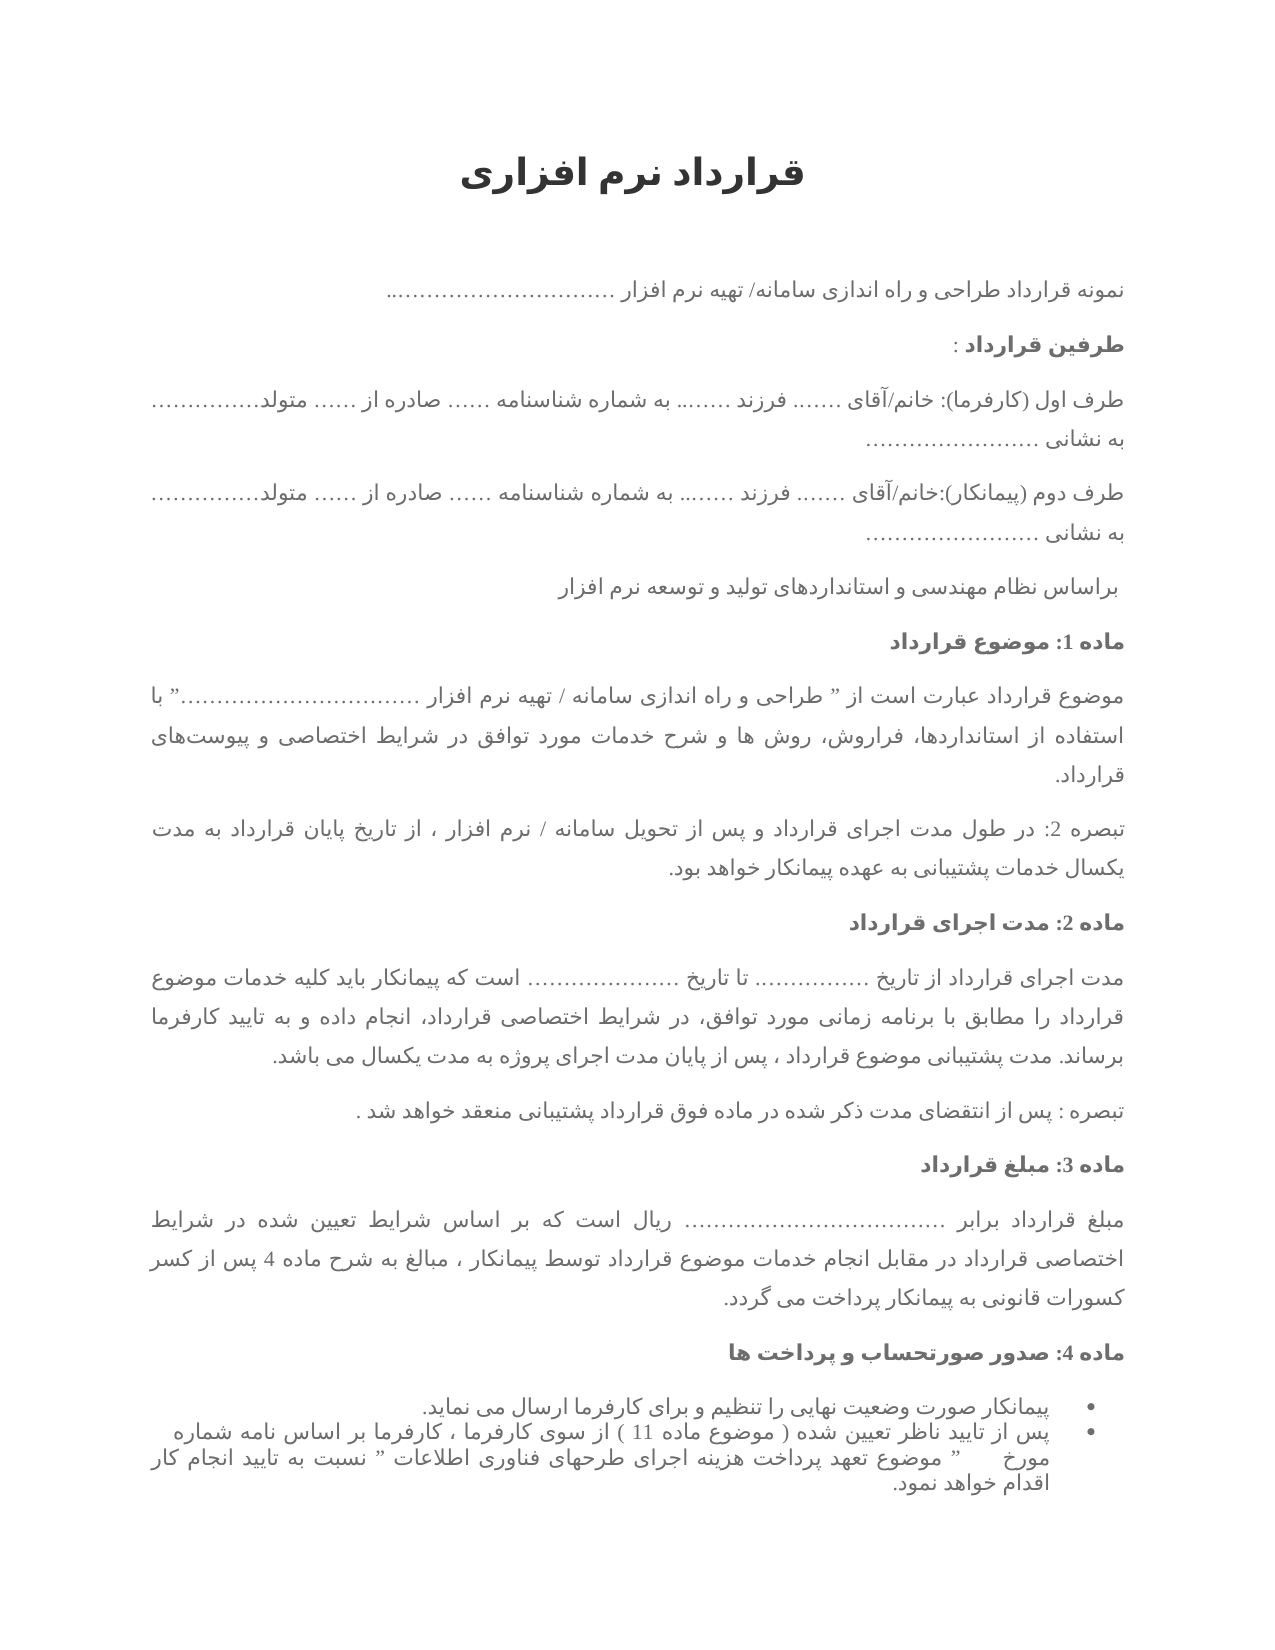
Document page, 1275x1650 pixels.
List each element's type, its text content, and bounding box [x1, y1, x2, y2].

text براساس نظام مهندسی و استانداردهای تولید و توسعه نرم افزار [150, 560, 1125, 599]
text طرف اول (کارفرما): خانم/آقای ……. فرزند …….. به شماره شناسنامه …… صادره از …… متولد……………به نشانی …………………… [150, 373, 1125, 451]
text مبلغ قرارداد برابر ……………………………… ریال است که بر اساس شرایط تعیین شده در شرایط اختصاصی قرارداد در مقابل انجام خدمات موضوع قرارداد توسط پیمانکار ، مبالغ به شرح ماده 4 پس از کسر کسورات قانونی به پیمانکار پرداخت می گردد. [150, 1193, 1125, 1310]
text تبصره : پس از انتقضای مدت ذکر شده در ماده فوق قرارداد پشتیبانی منعقد خواهد شد . [150, 1084, 1125, 1123]
text ماده 3: مبلغ قرارداد [150, 1138, 1125, 1177]
text مدت اجرای قرارداد از تاریخ ……………. تا تاریخ ………………… است که پیمانکار باید کلیه خدمات موضوع قرارداد را مطابق با برنامه زمانی مورد توافق، در شرایط اختصاصی قرارداد، انجام داده و به تایید کارفرما برساند. مدت پشتیبانی موضوع قرارداد ، پس از پایان مدت اجرای پروژه به مدت یکسال می باشد. [150, 951, 1125, 1068]
list پیمانکار صورت وضعیت نهایی را تنظیم و برای کارفرما ارسال می نماید. [150, 1394, 1087, 1419]
text قرارداد نرم افزاری [150, 150, 1125, 193]
text موضوع قرارداد عبارت است از ” طراحی و راه اندازی سامانه / تهیه نرم افزار ……………………………” با استفاده از استانداردها، فراروش، روش ها و شرح خدمات مورد توافق در شرایط اختصاصی و پیوست‌های قرارداد. [150, 670, 1125, 787]
text ماده 4: صدور صورتحساب و پرداخت ها [150, 1326, 1125, 1365]
text نمونه قرارداد طراحی و راه اندازی سامانه/ تهیه نرم افزار ………………………….. [150, 263, 1125, 302]
text ماده 2: مدت اجرای قرارداد [150, 896, 1125, 935]
text ماده 1: موضوع قرارداد [150, 615, 1125, 654]
text طرفین قرارداد : [150, 318, 1125, 357]
text طرف دوم (پیمانکار):خانم/آقای ……. فرزند …….. به شماره شناسنامه …… صادره از …… متولد……………به نشانی …………………… [150, 467, 1125, 545]
list پس از تایید ناظر تعیین شده ( موضوع ماده 11 ) از سوی کارفرما ، کارفرما بر اساس نامه شماره مورخ ” موضوع تعهد پرداخت هزینه اجرای طرحهای فناوری اطلاعات ” نسبت به تایید انجام کار اقدام خواهد نمود. [150, 1419, 1087, 1495]
text تبصره 2: در طول مدت اجرای قرارداد و پس از تحویل سامانه / نرم افزار ، از تاریخ پایان قرارداد به مدت یکسال خدمات پشتیبانی به عهده پیمانکار خواهد بود. [150, 802, 1125, 881]
